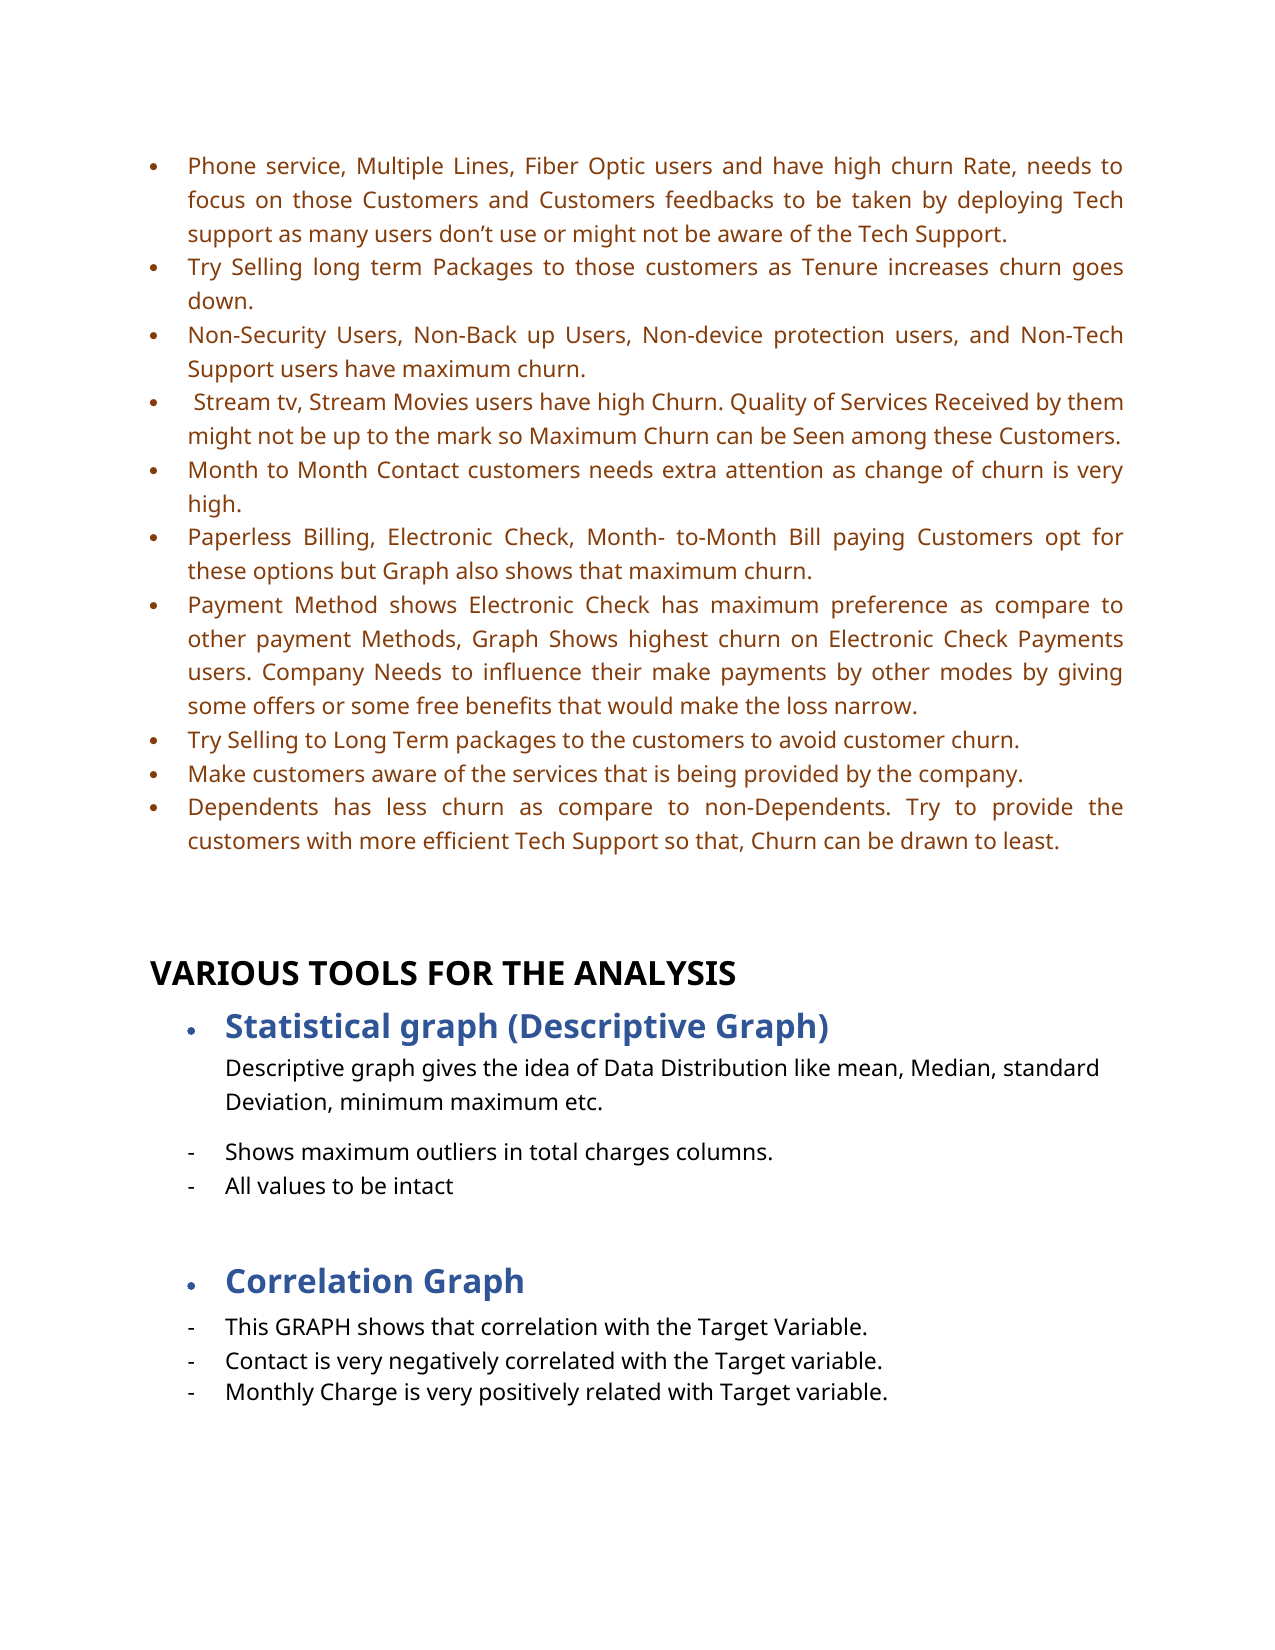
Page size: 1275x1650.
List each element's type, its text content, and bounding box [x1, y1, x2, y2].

list Month to Month Contact customers needs extra attention as change of churn is very high. [150, 454, 1125, 519]
subtitle VARIOUS TOOLS FOR THE ANALYSIS [150, 949, 1125, 995]
list Phone service, Multiple Lines, Fiber Optic users and have high churn Rate, needs to focus on those Customers and Customers feedbacks to be taken by deploying Tech support as many users don’t use or might not be aware of the Tech Support. [150, 150, 1125, 249]
text Descriptive graph gives the idea of Data Distribution like mean, Median, standard Deviation, minimum maximum etc. [225, 1052, 1125, 1117]
list Contact is very negatively correlated with the Target variable. [187, 1344, 1125, 1376]
list Dependents has less churn as compare to non-Dependents. Try to provide the customers with more efficient Tech Support so that, Churn can be drawn to least. [150, 791, 1125, 856]
list Try Selling to Long Term packages to the customers to avoid customer churn. [150, 724, 1125, 755]
subtitle Statistical graph (Descriptive Graph) [187, 1003, 1125, 1048]
list Paperless Billing, Electronic Check, Month- to-Month Bill paying Customers opt for these options but Graph also shows that maximum churn. [150, 521, 1125, 586]
list Shows maximum outliers in total charges columns. [187, 1136, 1125, 1167]
subtitle This GRAPH shows that correlation with the Target Variable. [187, 1311, 1125, 1342]
list Make customers aware of the services that is being provided by the company. [150, 757, 1125, 789]
list Stream tv, Stream Movies users have high Churn. Quality of Services Received by them might not be up to the mark so Maximum Churn can be Seen among these Customers. [150, 386, 1125, 451]
list Try Selling long term Packages to those customers as Tenure increases churn goes down. [150, 251, 1125, 316]
list All values to be intact [187, 1169, 1125, 1201]
list Payment Method shows Electronic Check has maximum preference as compare to other payment Methods, Graph Shows highest churn on Electronic Check Payments users. Company Needs to influence their make payments by other modes by giving some offers or some free benefits that would make the loss narrow. [150, 589, 1125, 721]
list Monthly Charge is very positively related with Target variable. [187, 1376, 1125, 1407]
list Non-Security Users, Non-Back up Users, Non-device protection users, and Non-Tech Support users have maximum churn. [150, 319, 1125, 384]
subtitle Correlation Graph [187, 1258, 1125, 1303]
